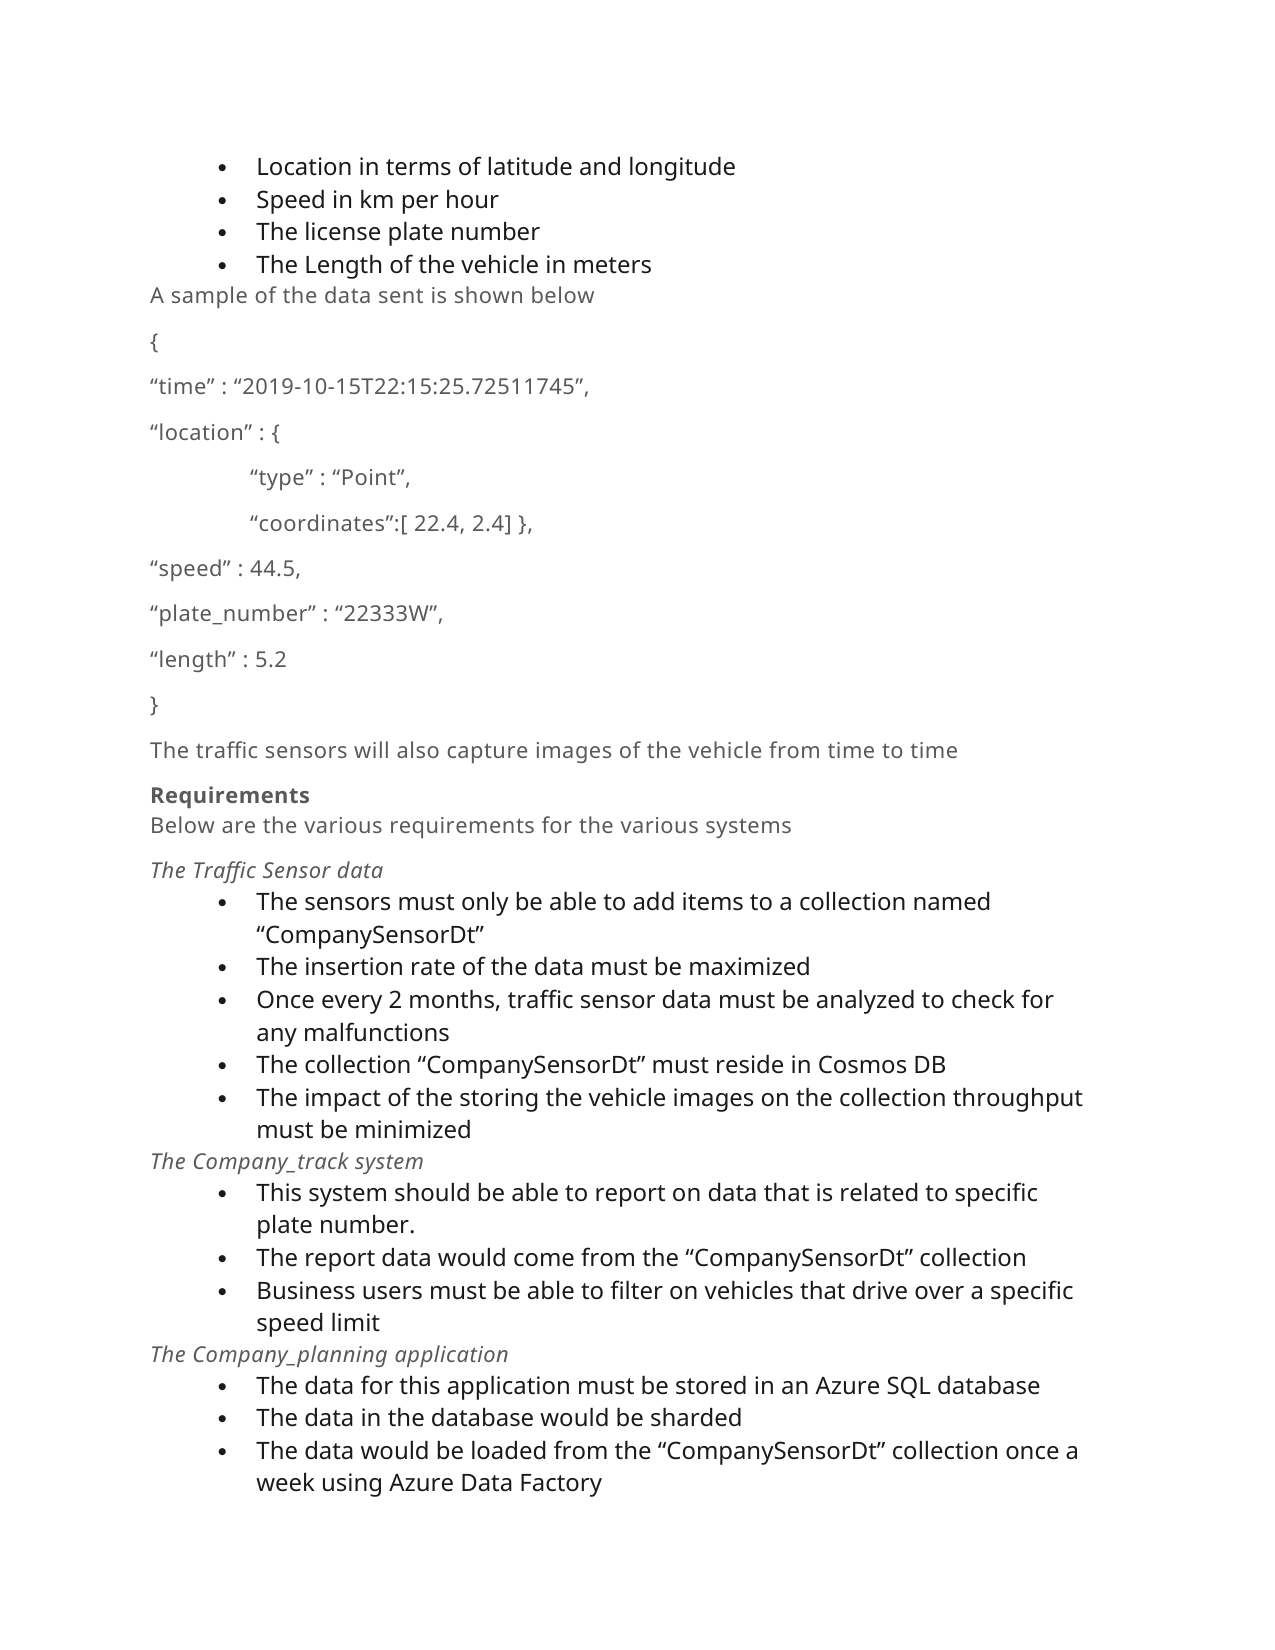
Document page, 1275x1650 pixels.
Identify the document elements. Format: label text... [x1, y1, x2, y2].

text Below are the various requirements for the various systems [150, 810, 1125, 839]
list The report data would come from the “CompanySensorDt” collection [219, 1241, 1094, 1273]
text “length” : 5.2 [150, 644, 1125, 673]
text “coordinates”:[ 22.4, 2.4] }, [150, 507, 1125, 537]
list Speed in km per hour [219, 183, 1094, 215]
list Location in terms of latitude and longitude [219, 150, 1094, 183]
list Business users must be able to filter on vehicles that drive over a specific speed limit [219, 1273, 1094, 1339]
text { [150, 326, 1125, 356]
text “location” : { [150, 417, 1125, 446]
text “type” : “Point”, [150, 462, 1125, 492]
text Requirements [150, 780, 1125, 810]
text “time” : “2019-10-15T22:15:25.72511745”, [150, 371, 1125, 401]
text } [150, 689, 1125, 719]
text The Traffic Sensor data [150, 855, 1125, 885]
list This system should be able to report on data that is related to specific plate number. [219, 1176, 1094, 1241]
list The impact of the storing the vehicle images on the collection throughput must be minimized [219, 1081, 1094, 1146]
list The insertion rate of the data must be maximized [219, 950, 1094, 983]
list The sensors must only be able to add items to a collection named “CompanySensorDt” [219, 885, 1094, 950]
text “plate_number” : “22333W”, [150, 598, 1125, 628]
text “speed” : 44.5, [150, 553, 1125, 583]
list The license plate number [219, 215, 1094, 248]
list The data in the database would be sharded [219, 1401, 1094, 1434]
text The Company_planning application [150, 1339, 1125, 1368]
list The data would be loaded from the “CompanySensorDt” collection once a week using Azure Data Factory [219, 1434, 1094, 1499]
list The data for this application must be stored in an Azure SQL database [219, 1368, 1094, 1401]
text A sample of the data sent is shown below [150, 280, 1125, 310]
list The collection “CompanySensorDt” must reside in Cosmos DB [219, 1048, 1094, 1081]
text The Company_track system [150, 1146, 1125, 1176]
text The traffic sensors will also capture images of the vehicle from time to time [150, 734, 1125, 764]
list The Length of the vehicle in meters [219, 248, 1094, 280]
list Once every 2 months, traffic sensor data must be analyzed to check for any malfunctions [219, 983, 1094, 1048]
